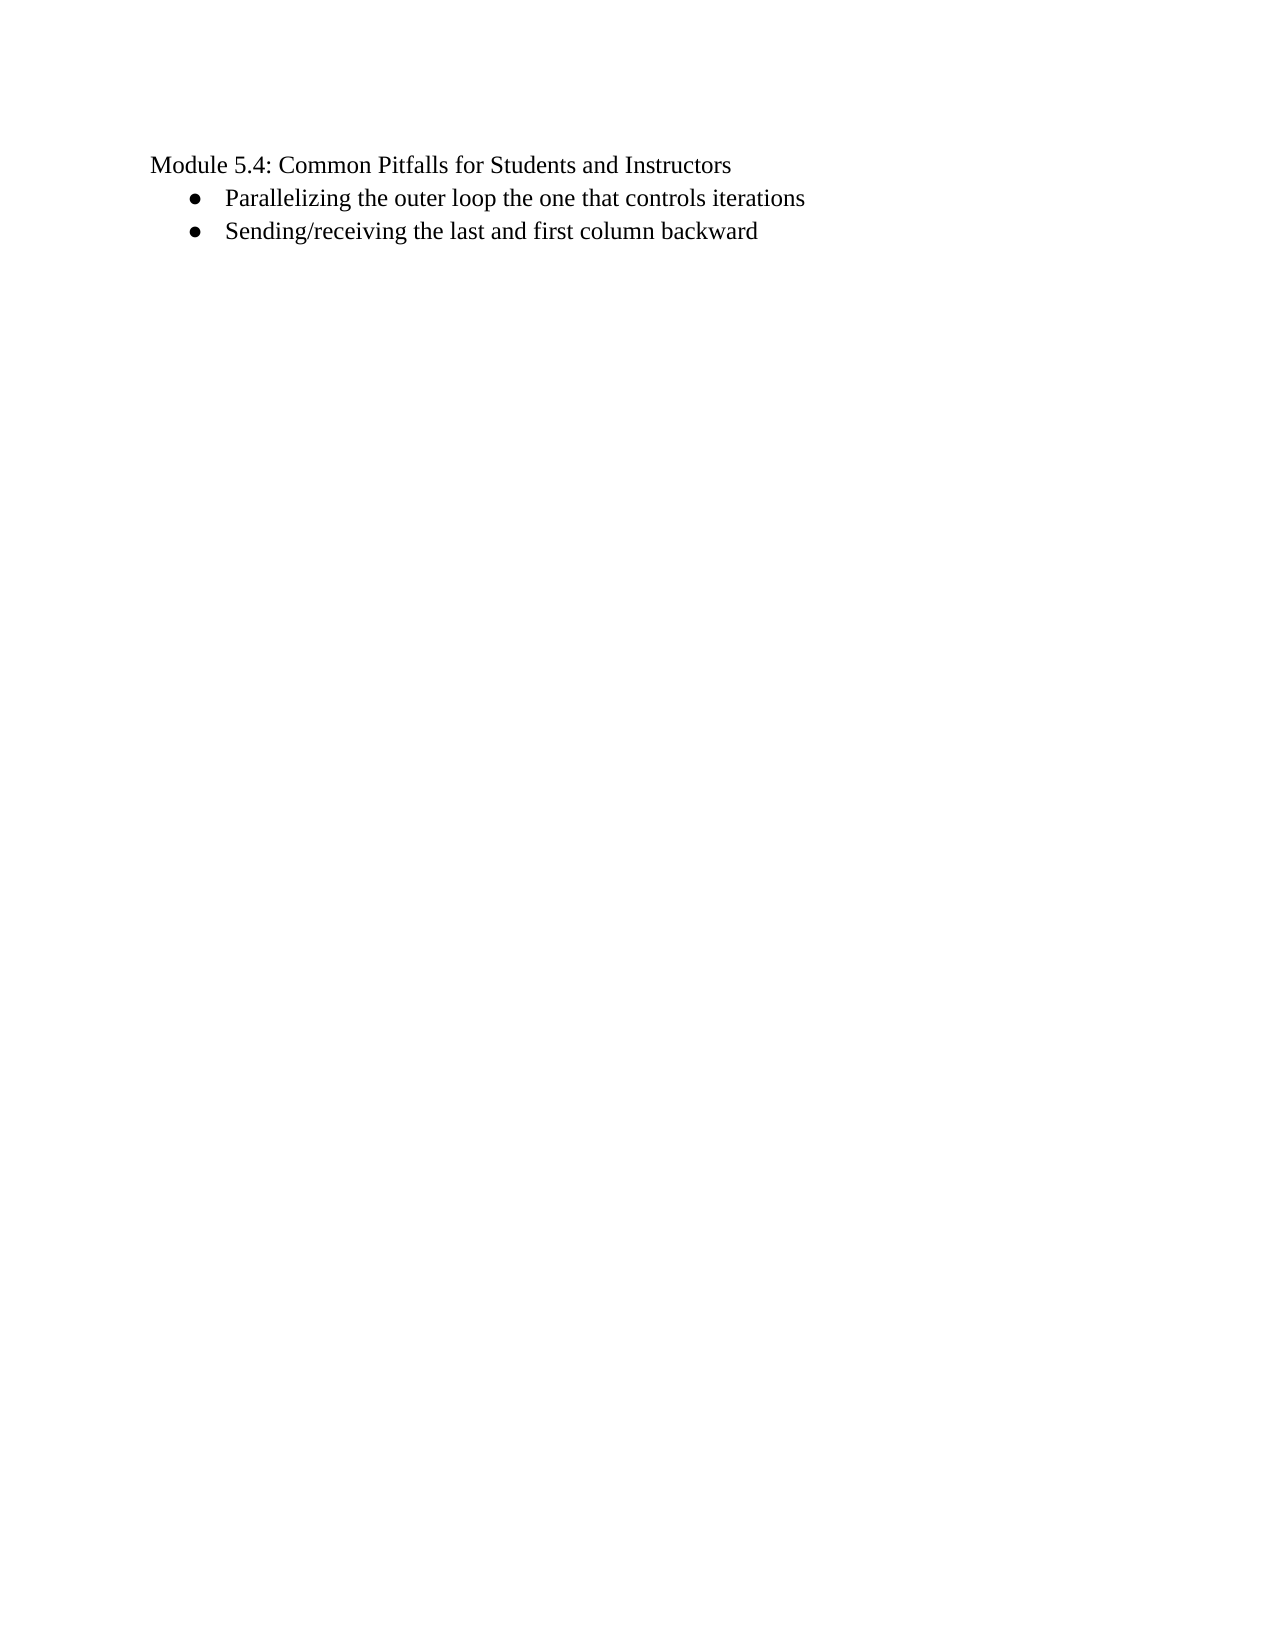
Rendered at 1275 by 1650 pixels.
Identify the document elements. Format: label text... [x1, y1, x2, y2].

list Parallelizing the outer loop the one that controls iterations [187, 183, 1125, 212]
list Sending/receiving the last and first column backward [187, 216, 1125, 245]
text Module 5.4: Common Pitfalls for Students and Instructors [150, 150, 1125, 179]
